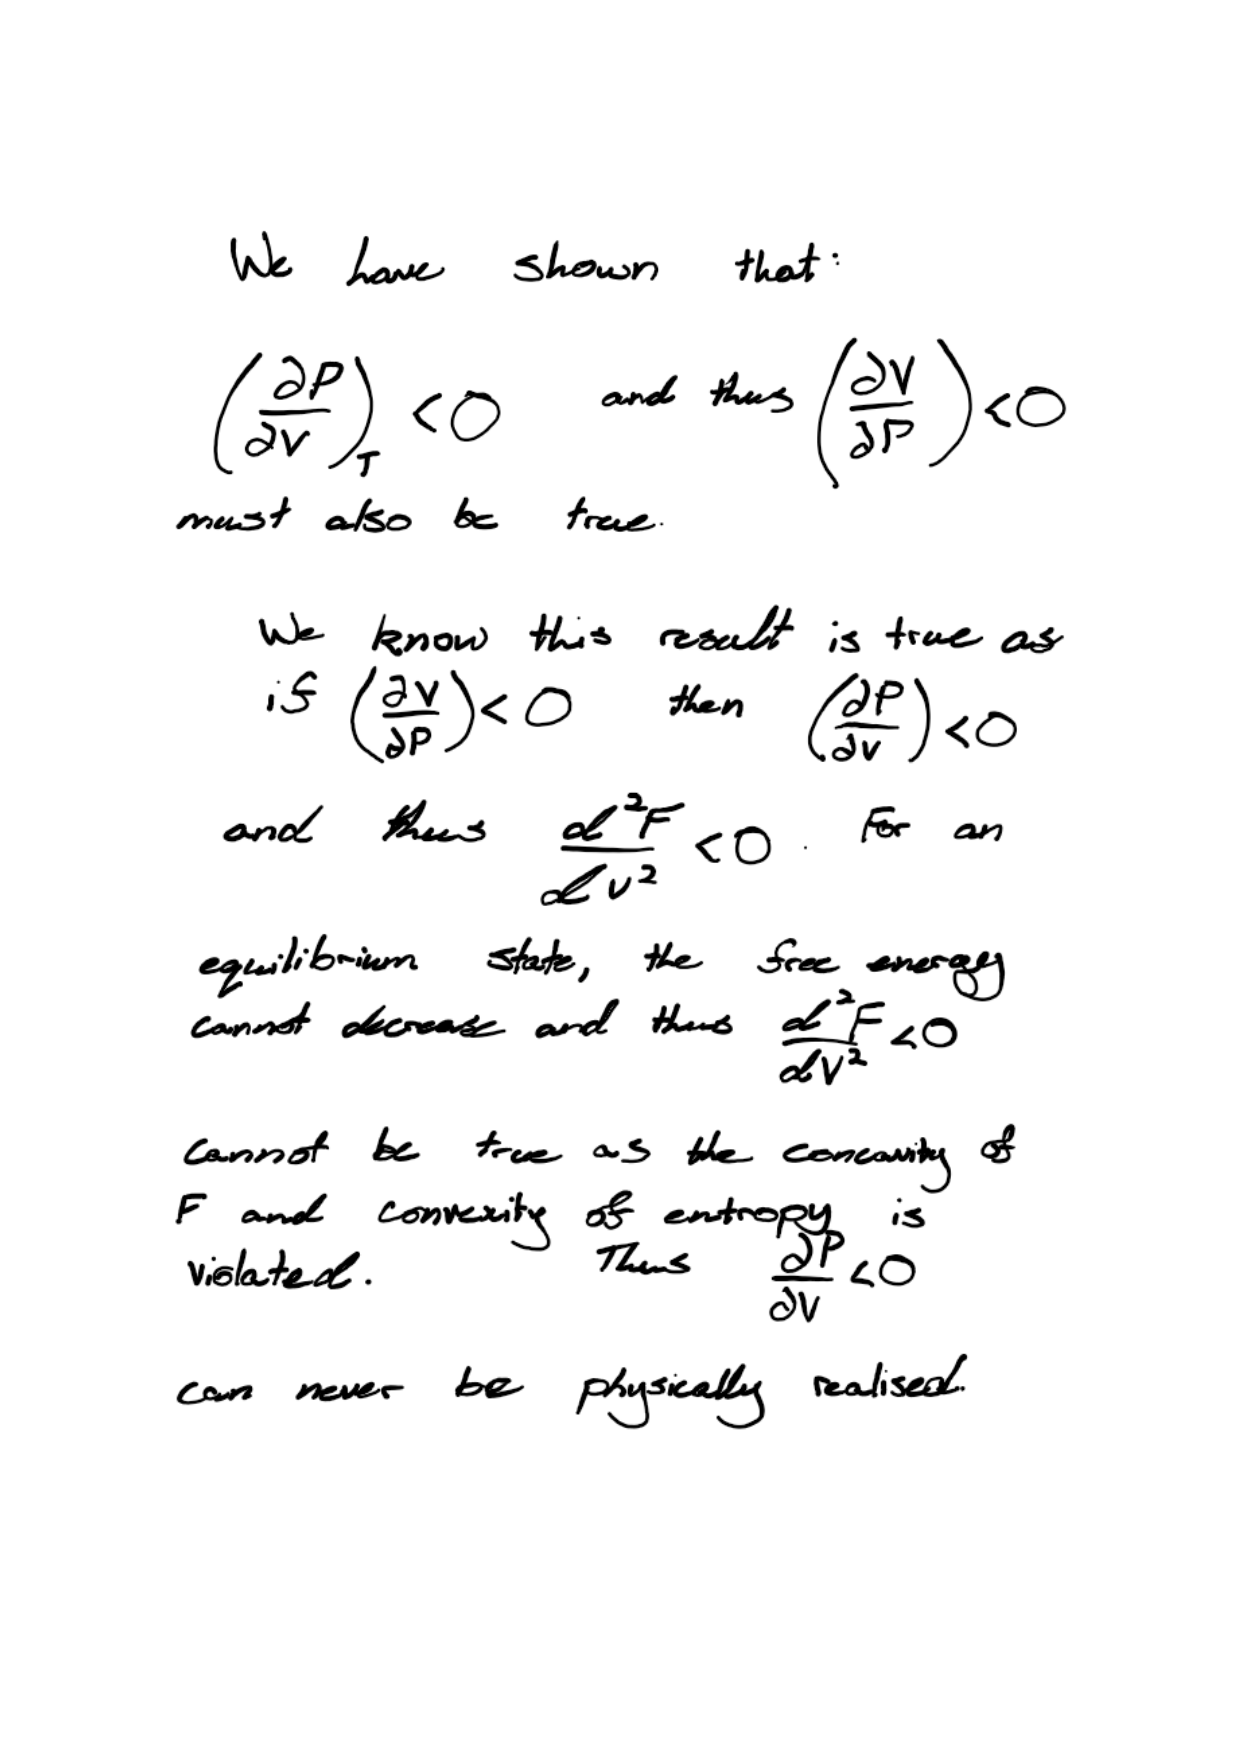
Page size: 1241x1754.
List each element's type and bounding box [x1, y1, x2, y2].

picture [150, 579, 1091, 1455]
picture [150, 205, 1091, 558]
